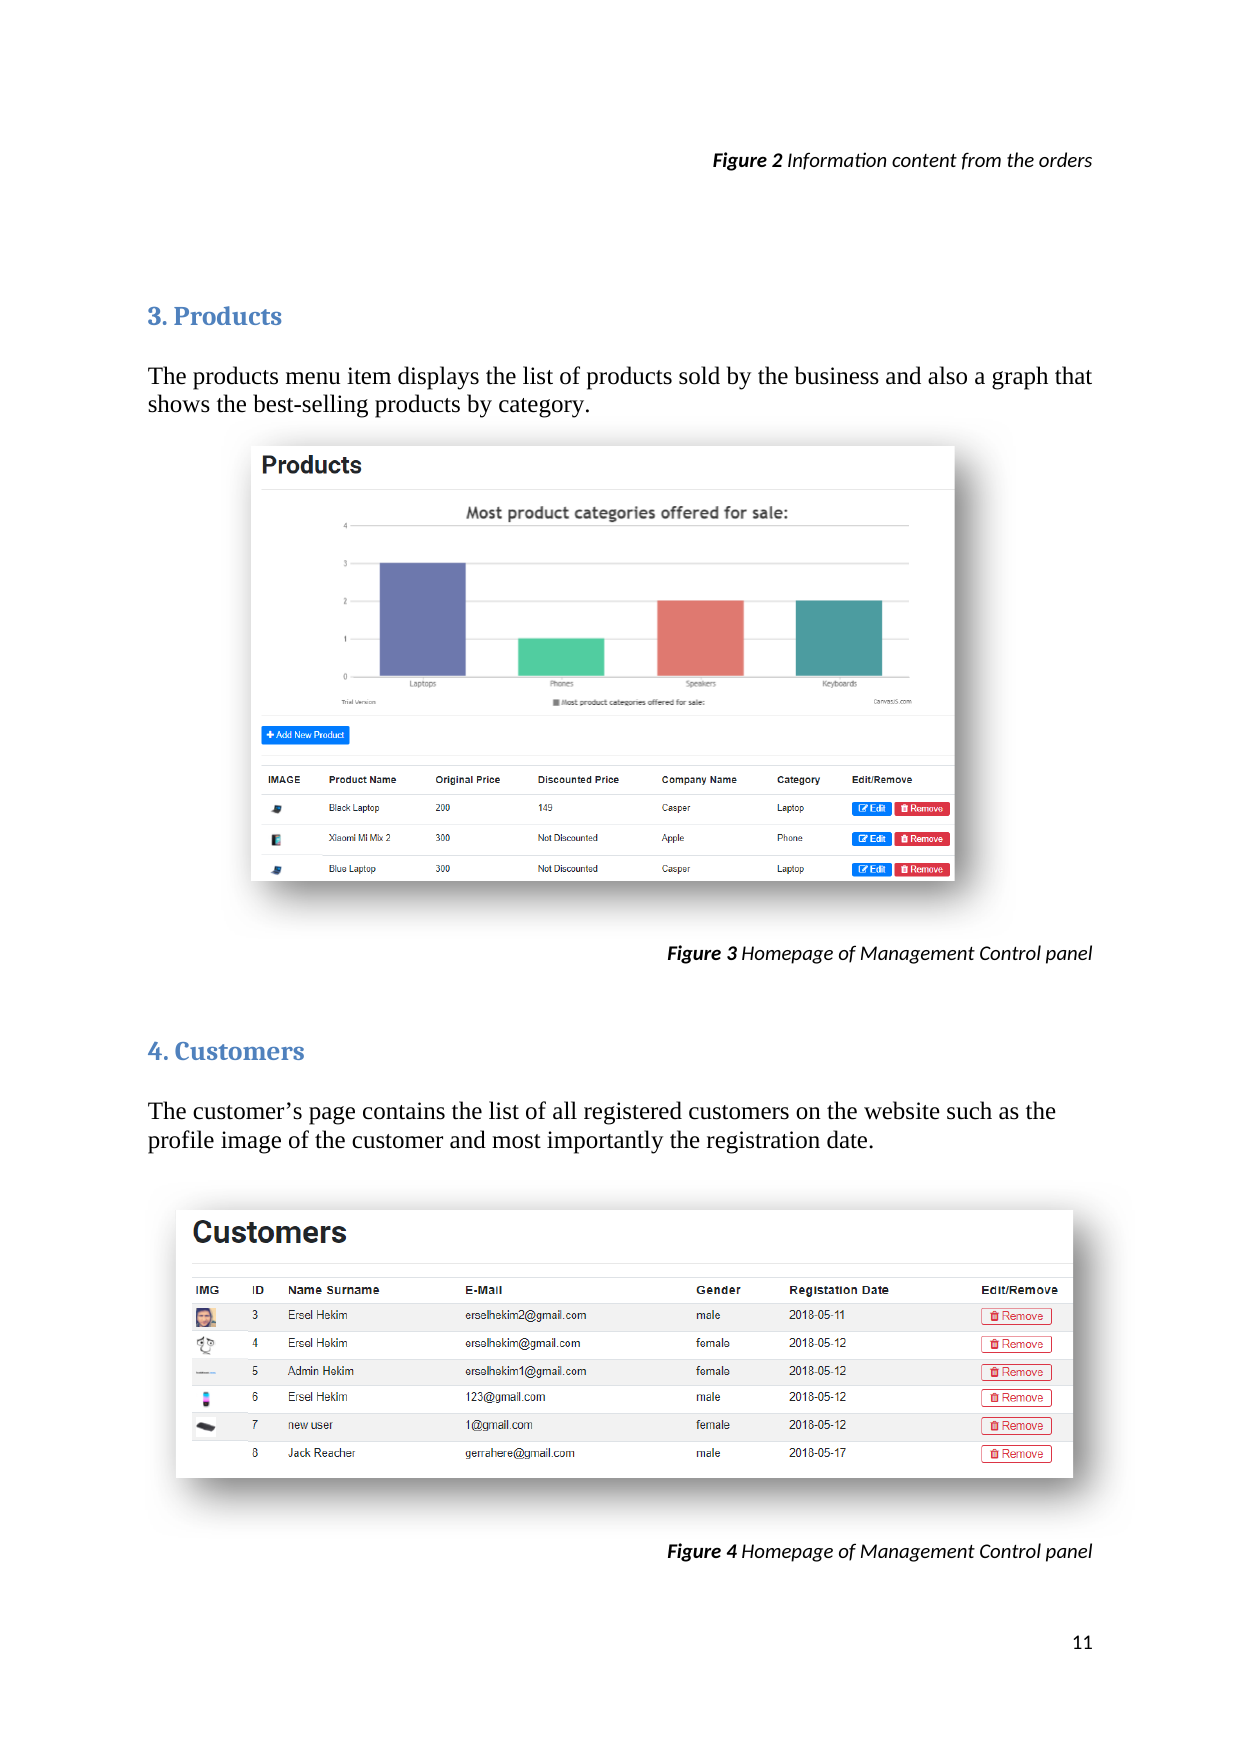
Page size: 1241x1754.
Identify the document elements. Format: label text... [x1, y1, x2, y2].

picture [251, 446, 955, 881]
text Figure 3 Homepage of Management Control panel [148, 940, 1093, 966]
text Figure 2 Information content from the orders [148, 148, 1093, 173]
text Figure 4 Homepage of Management Control panel [148, 1539, 1093, 1564]
text The customer’s page contains the list of all registered customers on the website such as the profile image of the customer and most importantly the registration date. [148, 1096, 1093, 1153]
subtitle 3. Products [148, 301, 1093, 332]
text The products menu item displays the list of products sold by the business and also a graph that shows the best-selling products by category. [148, 361, 1093, 418]
subtitle 4. Customers [148, 1036, 1093, 1067]
picture [175, 1210, 1074, 1478]
